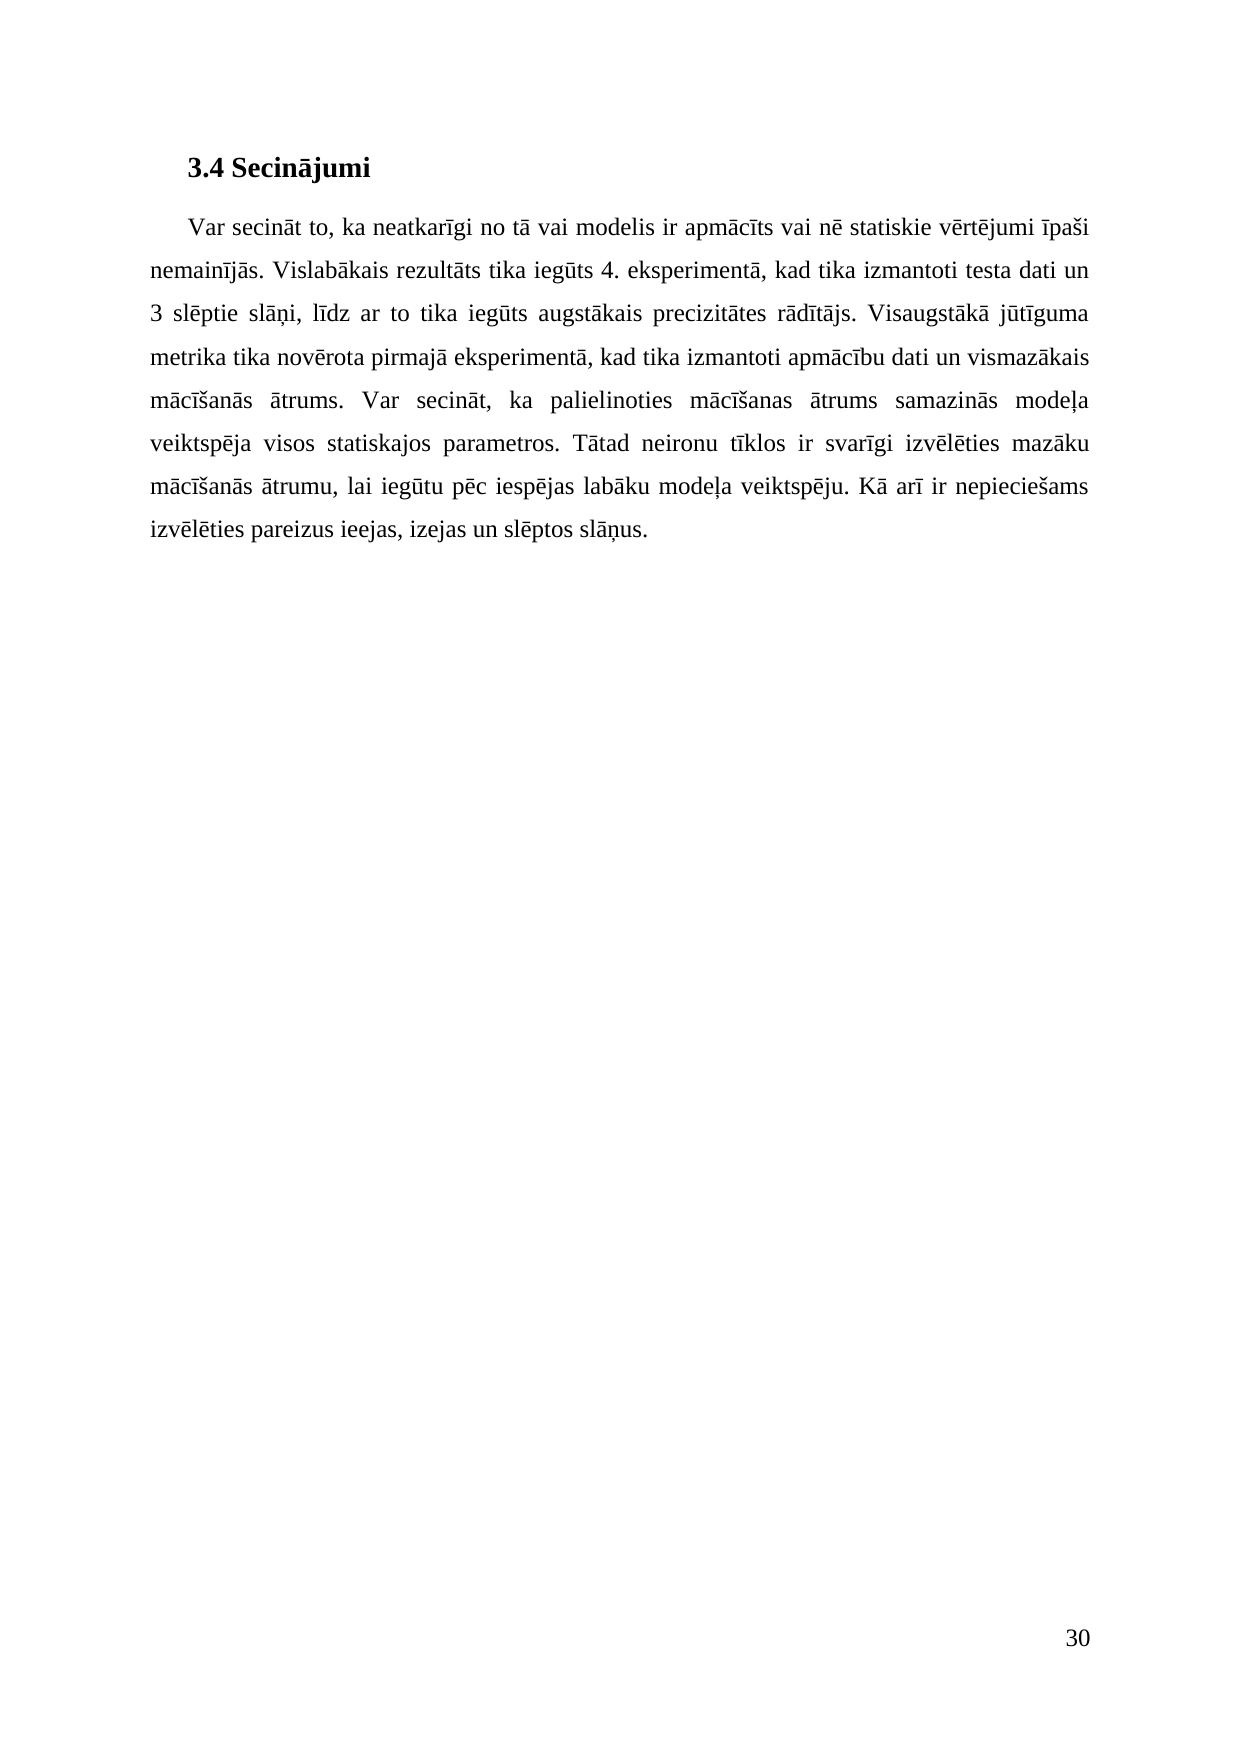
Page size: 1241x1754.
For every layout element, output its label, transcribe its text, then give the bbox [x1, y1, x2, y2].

subtitle Secinājumi [187, 150, 1090, 183]
text Var secināt to, ka neatkarīgi no tā vai modelis ir apmācīts vai nē statiskie vērtējumi īpaši nemainījās. Vislabākais rezultāts tika iegūts 4. eksperimentā, kad tika izmantoti testa dati un 3 slēptie slāņi, līdz ar to tika iegūts augstākais precizitātes rādītājs. Visaugstākā jūtīguma metrika tika novērota pirmajā eksperimentā, kad tika izmantoti apmācību dati un vismazākais mācīšanās ātrums. Var secināt, ka palielinoties mācīšanas ātrums samazinās modeļa veiktspēja visos statiskajos parametros. Tātad neironu tīklos ir svarīgi izvēlēties mazāku mācīšanās ātrumu, lai iegūtu pēc iespējas labāku modeļa veiktspēju. Kā arī ir nepieciešams izvēlēties pareizus ieejas, izejas un slēptos slāņus. [150, 212, 1090, 543]
